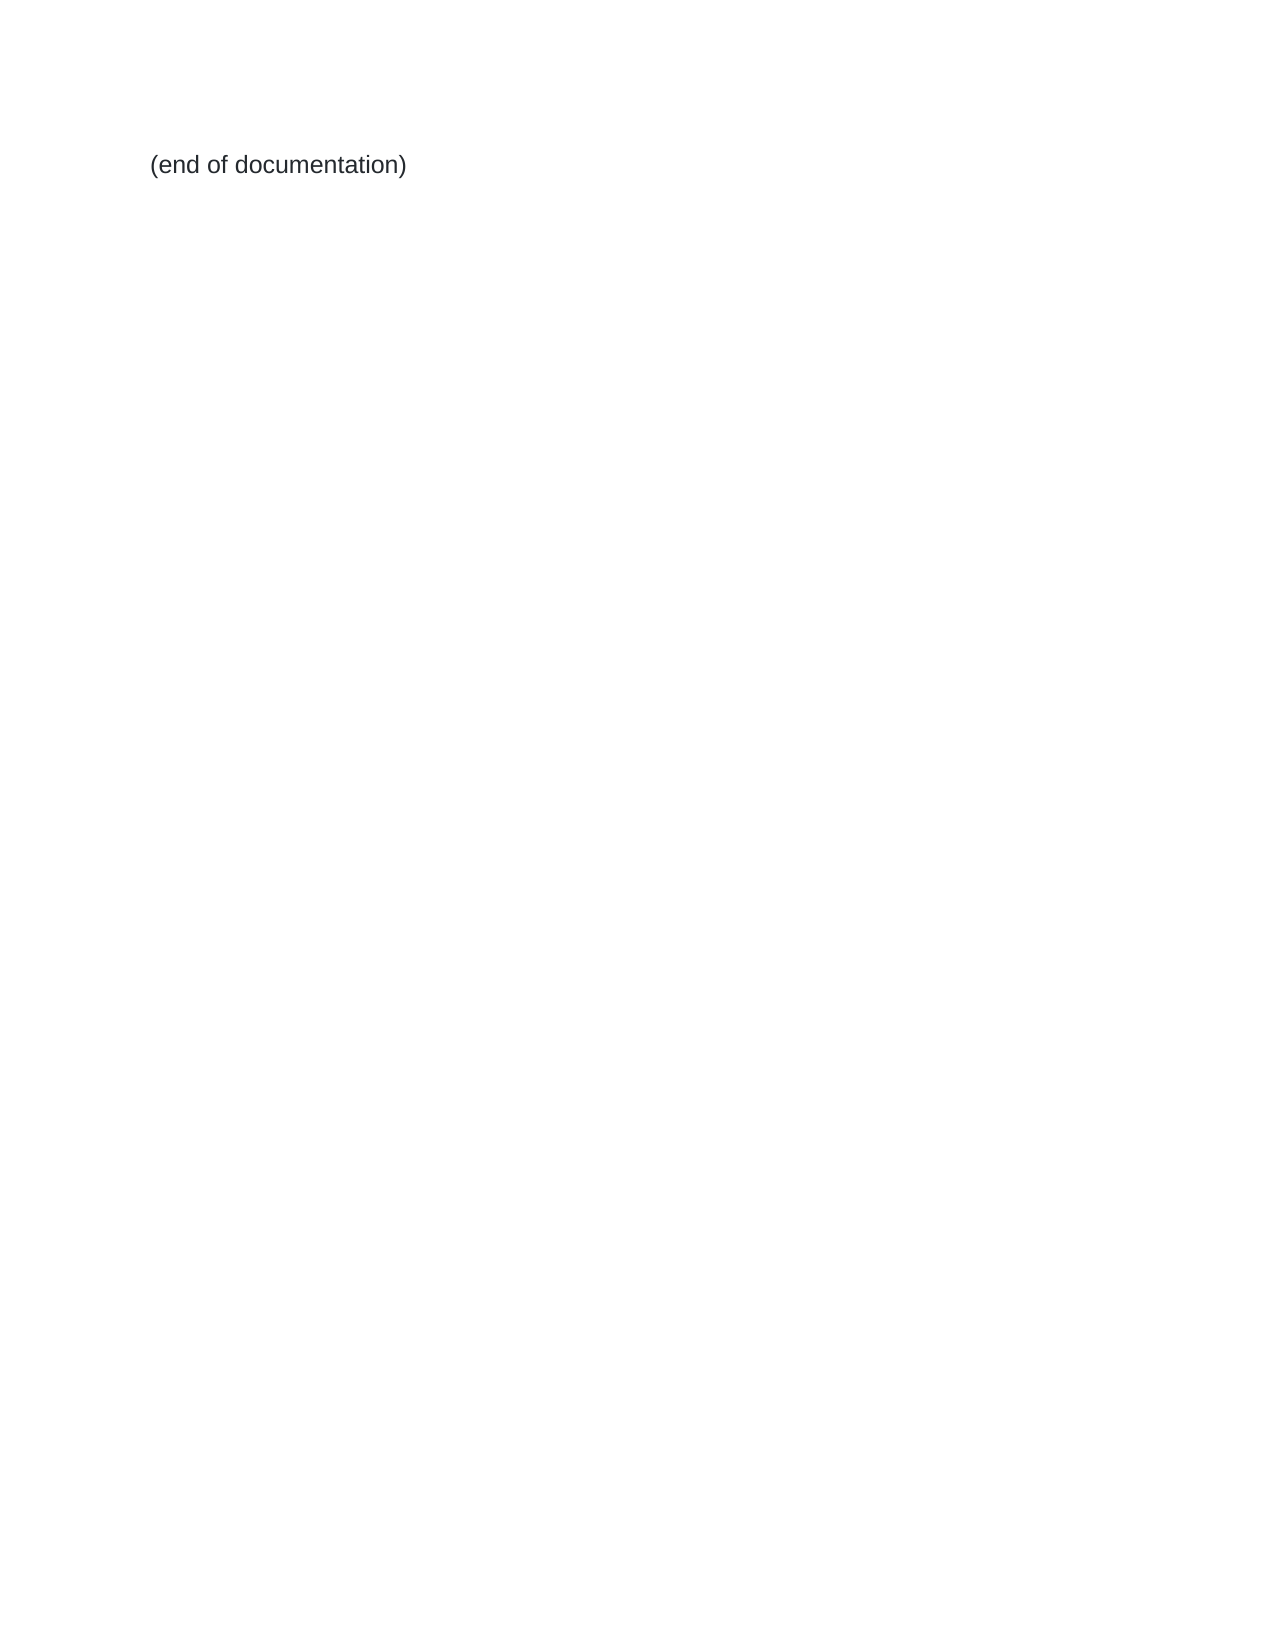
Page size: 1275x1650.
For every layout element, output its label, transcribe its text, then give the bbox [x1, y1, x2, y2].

text (end of documentation) [150, 150, 1125, 179]
